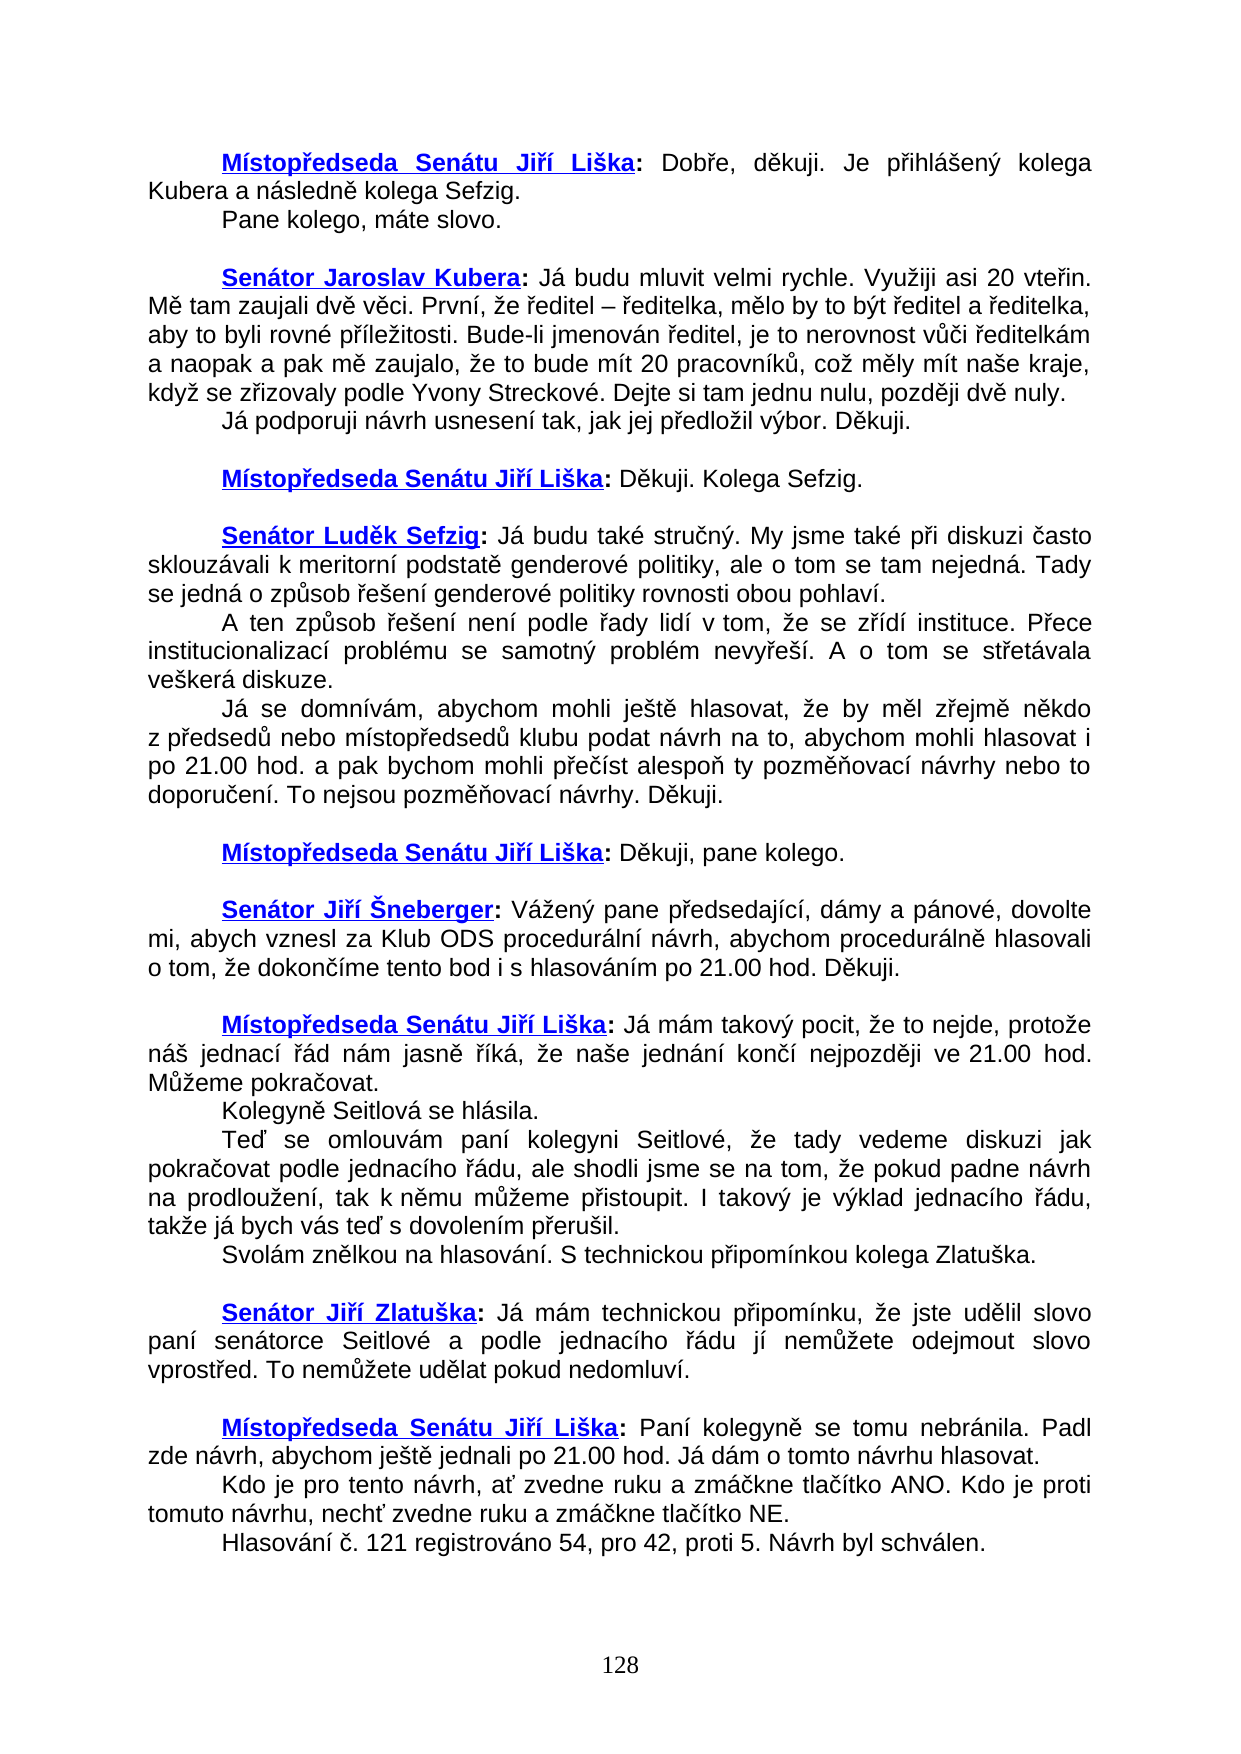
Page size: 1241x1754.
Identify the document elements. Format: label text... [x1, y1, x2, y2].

text Místopředseda Senátu Jiří Liška: Dobře, děkuji. Je přihlášený kolega Kubera a následně kolega Sefzig. [148, 148, 1093, 205]
text Já podporuji návrh usnesení tak, jak jej předložil výbor. Děkuji. [148, 406, 1093, 435]
text Pane kolego, máte slovo. [148, 205, 1093, 234]
text Hlasování č. 121 registrováno 54, pro 42, proti 5. Návrh byl schválen. [148, 1528, 1093, 1556]
text Místopředseda Senátu Jiří Liška: Děkuji, pane kolego. [148, 838, 1093, 866]
text Já se domnívám, abychom mohli ještě hlasovat, že by měl zřejmě někdo z předsedů nebo místopředsedů klubu podat návrh na to, abychom mohli hlasovat i po 21.00 hod. a pak bychom mohli přečíst alespoň ty pozměňovací návrhy nebo to doporučení. To nejsou pozměňovací návrhy. Děkuji. [148, 694, 1093, 809]
text Místopředseda Senátu Jiří Liška: Paní kolegyně se tomu nebránila. Padl zde návrh, abychom ještě jednali po 21.00 hod. Já dám o tomto návrhu hlasovat. [148, 1413, 1093, 1470]
text Kolegyně Seitlová se hlásila. [148, 1096, 1093, 1125]
text Svolám znělkou na hlasování. S technickou připomínkou kolega Zlatuška. [148, 1240, 1093, 1269]
text Místopředseda Senátu Jiří Liška: Děkuji. Kolega Sefzig. [148, 464, 1093, 493]
text Senátor Jiří Šneberger: Vážený pane předsedající, dámy a pánové, dovolte mi, abych vznesl za Klub ODS procedurální návrh, abychom procedurálně hlasovali o tom, že dokončíme tento bod i s hlasováním po 21.00 hod. Děkuji. [148, 895, 1093, 981]
text A ten způsob řešení není podle řady lidí v tom, že se zřídí instituce. Přece institucionalizací problému se samotný problém nevyřeší. A o tom se střetávala veškerá diskuze. [148, 608, 1093, 694]
text Senátor Jiří Zlatuška: Já mám technickou připomínku, že jste udělil slovo paní senátorce Seitlové a podle jednacího řádu jí nemůžete odejmout slovo vprostřed. To nemůžete udělat pokud nedomluví. [148, 1298, 1093, 1384]
text Kdo je pro tento návrh, ať zvedne ruku a zmáčkne tlačítko ANO. Kdo je proti tomuto návrhu, nechť zvedne ruku a zmáčkne tlačítko NE. [148, 1470, 1093, 1528]
text Senátor Jaroslav Kubera: Já budu mluvit velmi rychle. Využiji asi 20 vteřin. Mě tam zaujali dvě věci. První, že ředitel – ředitelka, mělo by to být ředitel a ředitelka, aby to byli rovné příležitosti. Bude-li jmenován ředitel, je to nerovnost vůči ředitelkám a naopak a pak mě zaujalo, že to bude mít 20 pracovníků, což měly mít naše kraje, když se zřizovaly podle Yvony Streckové. Dejte si tam jednu nulu, později dvě nuly. [148, 263, 1093, 406]
text Místopředseda Senátu Jiří Liška: Já mám takový pocit, že to nejde, protože náš jednací řád nám jasně říká, že naše jednání končí nejpozději ve 21.00 hod. Můžeme pokračovat. [148, 1010, 1093, 1096]
text Senátor Luděk Sefzig: Já budu také stručný. My jsme také při diskuzi často sklouzávali k meritorní podstatě genderové politiky, ale o tom se tam nejedná. Tady se jedná o způsob řešení genderové politiky rovnosti obou pohlaví. [148, 521, 1093, 608]
text Teď se omlouvám paní kolegyni Seitlové, že tady vedeme diskuzi jak pokračovat podle jednacího řádu, ale shodli jsme se na tom, že pokud padne návrh na prodloužení, tak k němu můžeme přistoupit. I takový je výklad jednacího řádu, takže já bych vás teď s dovolením přerušil. [148, 1125, 1093, 1240]
